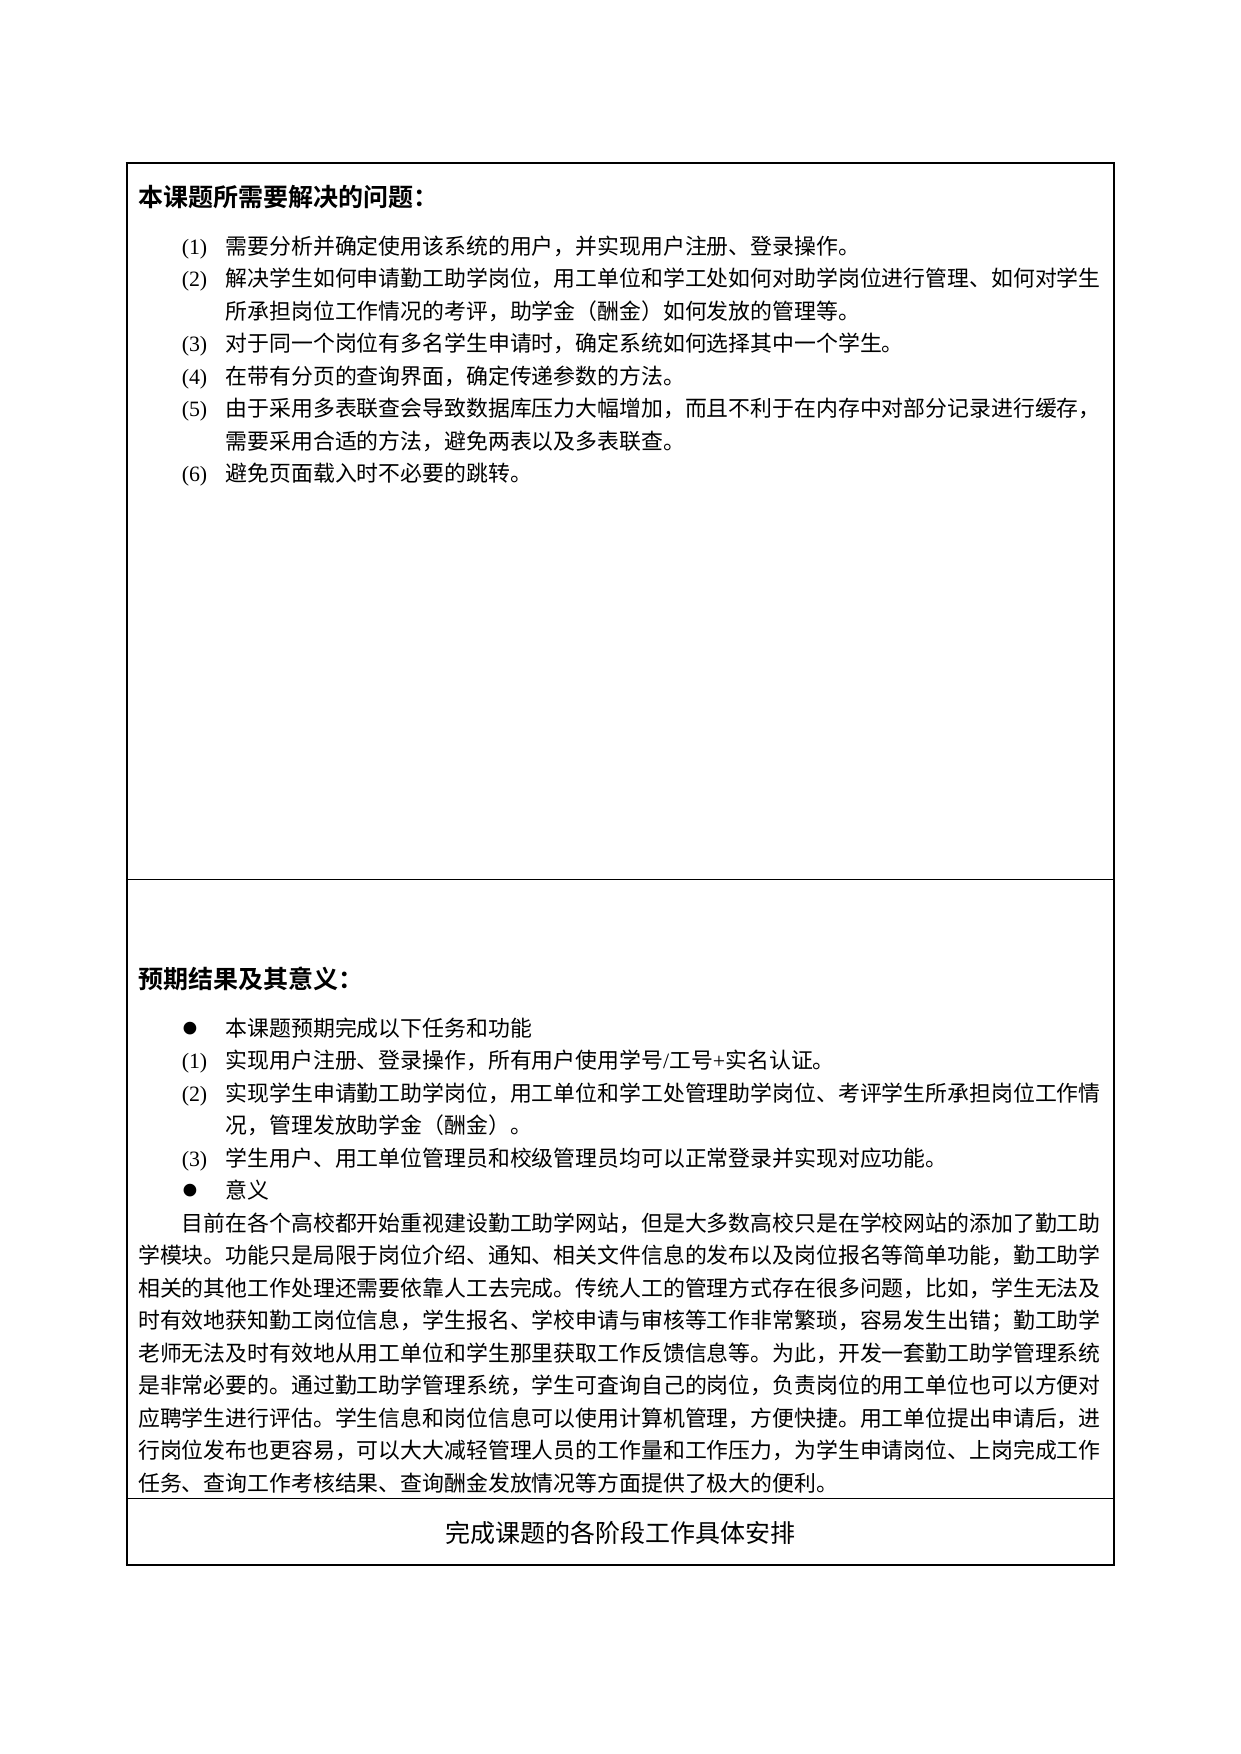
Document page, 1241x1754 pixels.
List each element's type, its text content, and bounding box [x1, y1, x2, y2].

table_cell 完成课题的各阶段工作具体安排 [128, 1499, 1113, 1564]
table_cell 本课题所需要解决的问题： 需要分析并确定使用该系统的用户，并实现用户注册、登录操作。 解决学生如何申请勤工助学岗位，用工单位和学工处如何对助学岗位进行管理、如何对学生所承担岗位工作情况的考评，助学金（酬金）如何发放的管理等。 对于同一个岗位有多名学生申请时，确定系统如何选择其中一个学生。 在带有分页的查询界面，确定传递参数的方法。 由于采用多表联查会导致数据库压力大幅增加，而且不利于在内存中对部分记录进行缓存，需要采用合适的方法，避免两表以及多表联查。 避免页面载入时不必要的跳转。 [128, 164, 1113, 878]
table_cell 预期结果及其意义： 本课题预期完成以下任务和功能 实现用户注册、登录操作，所有用户使用学号/工号+实名认证。 实现学生申请勤工助学岗位，用工单位和学工处管理助学岗位、考评学生所承担岗位工作情况，管理发放助学金（酬金）。 学生用户、用工单位管理员和校级管理员均可以正常登录并实现对应功能。 意义 目前在各个高校都开始重视建设勤工助学网站，但是大多数高校只是在学校网站的添加了勤工助学模块。功能只是局限于岗位介绍、通知、相关文件信息的发布以及岗位报名等简单功能，勤工助学相关的其他工作处理还需要依靠人工去完成。传统人工的管理方式存在很多问题，比如，学生无法及时有效地获知勤工岗位信息，学生报名、学校申请与审核等工作非常繁琐，容易发生出错；勤工助学老师无法及时有效地从用工单位和学生那里获取工作反馈信息等。为此，开发一套勤工助学管理系统是非常必要的。通过勤工助学管理系统，学生可査询自己的岗位，负责岗位的用工单位也可以方便对应聘学生进行评估。学生信息和岗位信息可以使用计算机管理，方便快捷。用工单位提出申请后，进行岗位发布也更容易，可以大大减轻管理人员的工作量和工作压力，为学生申请岗位、上岗完成工作任务、查询工作考核结果、查询酬金发放情况等方面提供了极大的便利。 [128, 880, 1113, 1498]
